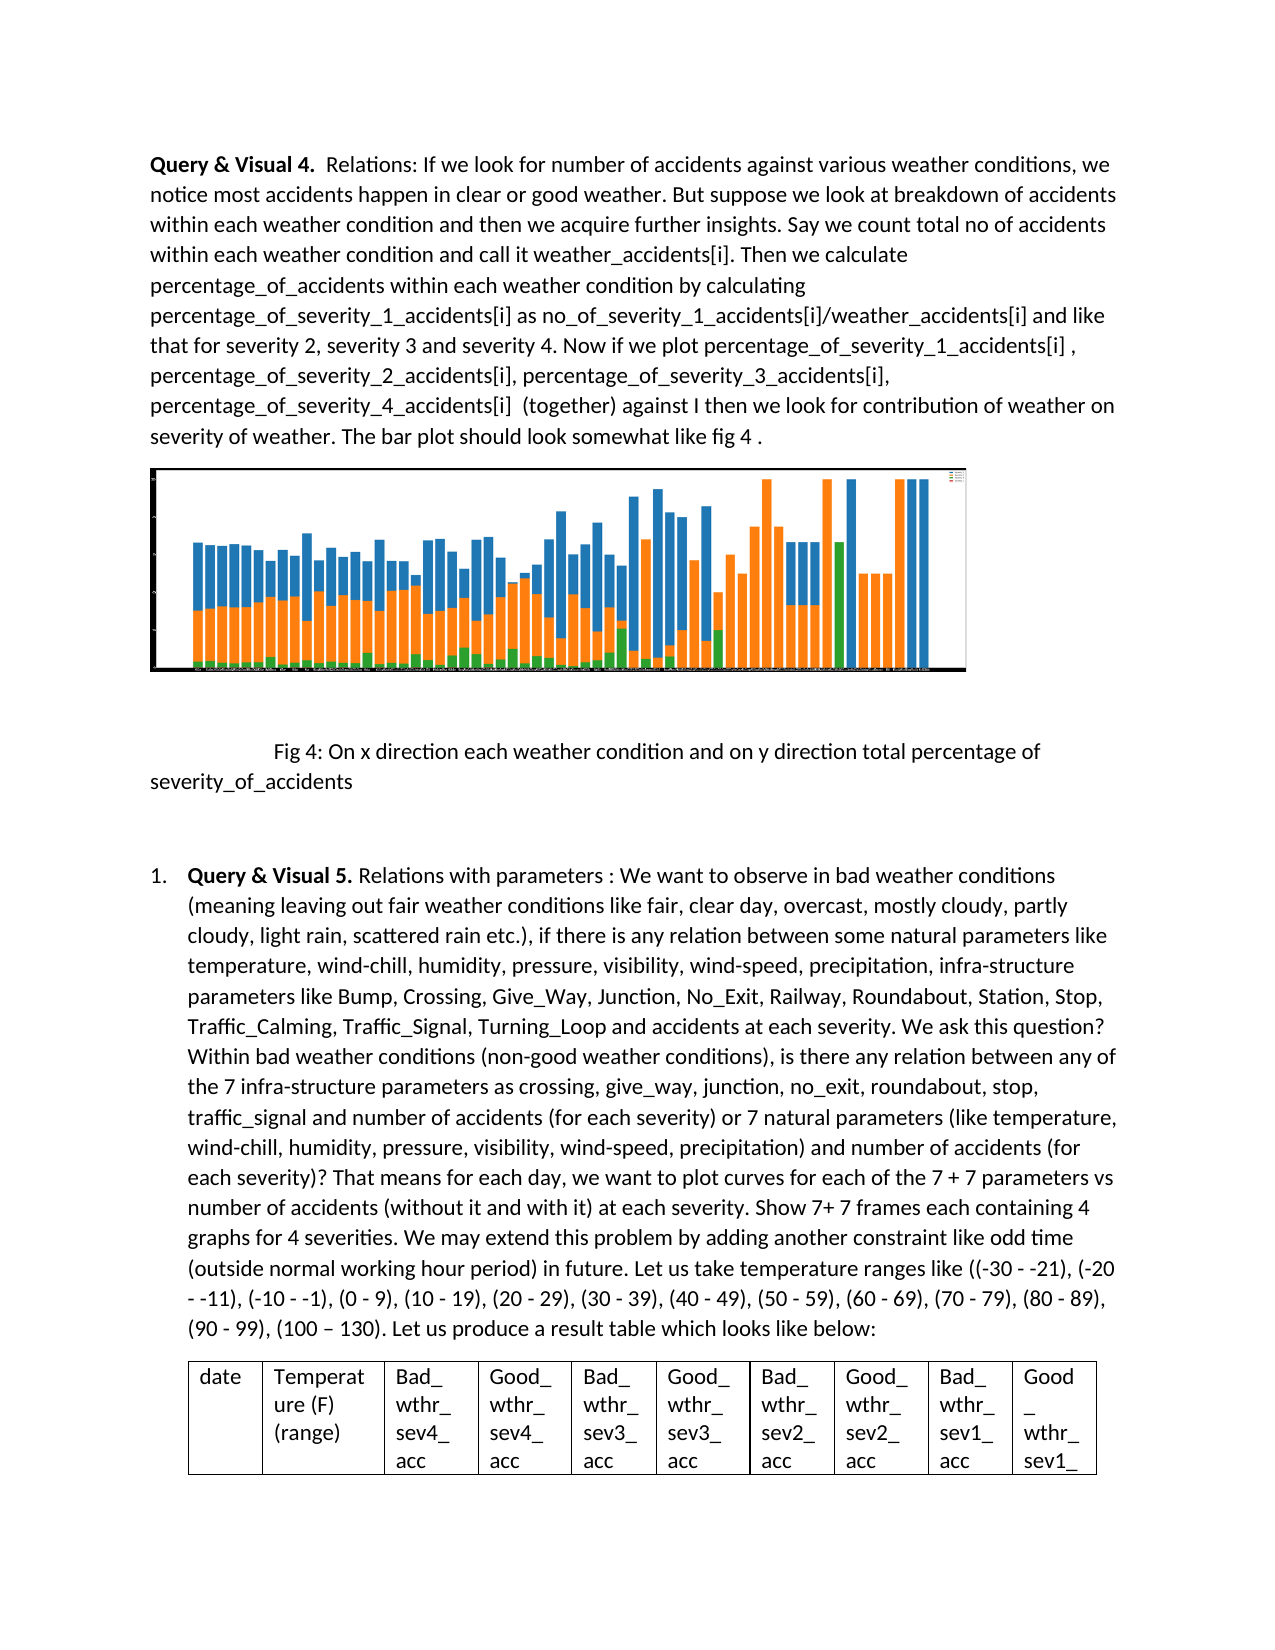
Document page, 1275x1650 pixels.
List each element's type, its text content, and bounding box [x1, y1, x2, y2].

text Fig 4: On x direction each weather condition and on y direction total percentage of severity_of_accidents [150, 737, 1125, 795]
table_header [479, 1362, 571, 1474]
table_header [929, 1362, 1012, 1474]
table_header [263, 1362, 384, 1474]
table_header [835, 1362, 928, 1474]
list Query & Visual 5. Relations with parameters : We want to observe in bad weather conditions (meaning leaving out fair weather conditions like fair, clear day, overcast, mostly cloudy, partly cloudy, light rain, scattered rain etc.), if there is any relation between some natural parameters like temperature, wind-chill, humidity, pressure, visibility, wind-speed, precipitation, infra-structure parameters like Bump, Crossing, Give_Way, Junction, No_Exit, Railway, Roundabout, Station, Stop, Traffic_Calming, Traffic_Signal, Turning_Loop and accidents at each severity. We ask this question? Within bad weather conditions (non-good weather conditions), is there any relation between any of the 7 infra-structure parameters as crossing, give_way, junction, no_exit, roundabout, stop, traffic_signal and number of accidents (for each severity) or 7 natural parameters (like temperature, wind-chill, humidity, pressure, visibility, wind-speed, precipitation) and number of accidents (for each severity)? That means for each day, we want to plot curves for each of the 7 + 7 parameters vs number of accidents (without it and with it) at each severity. Show 7+ 7 frames each containing 4 graphs for 4 severities. We may extend this problem by adding another constraint like odd time (outside normal working hour period) in future. Let us take temperature ranges like ((-30 - -21), (-20 - -11), (-10 - -1), (0 - 9), (10 - 19), (20 - 29), (30 - 39), (40 - 49), (50 - 59), (60 - 69), (70 - 79), (80 - 89), (90 - 99), (100 – 130). Let us produce a result table which looks like below: [150, 861, 1125, 1342]
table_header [751, 1362, 834, 1474]
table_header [1013, 1362, 1096, 1474]
table_header date [189, 1362, 262, 1474]
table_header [385, 1362, 478, 1474]
text Query & Visual 4. Relations: If we look for number of accidents against various weather conditions, we notice most accidents happen in clear or good weather. But suppose we look at breakdown of accidents within each weather condition and then we acquire further insights. Say we count total no of accidents within each weather condition and call it weather_accidents[i]. Then we calculate percentage_of_accidents within each weather condition by calculating percentage_of_severity_1_accidents[i] as no_of_severity_1_accidents[i]/weather_accidents[i] and like that for severity 2, severity 3 and severity 4. Now if we plot percentage_of_severity_1_accidents[i] , percentage_of_severity_2_accidents[i], percentage_of_severity_3_accidents[i], percentage_of_severity_4_accidents[i] (together) against I then we look for contribution of weather on severity of weather. The bar plot should look somewhat like fig 4 . [150, 150, 1125, 450]
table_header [572, 1362, 656, 1474]
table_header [657, 1362, 749, 1474]
